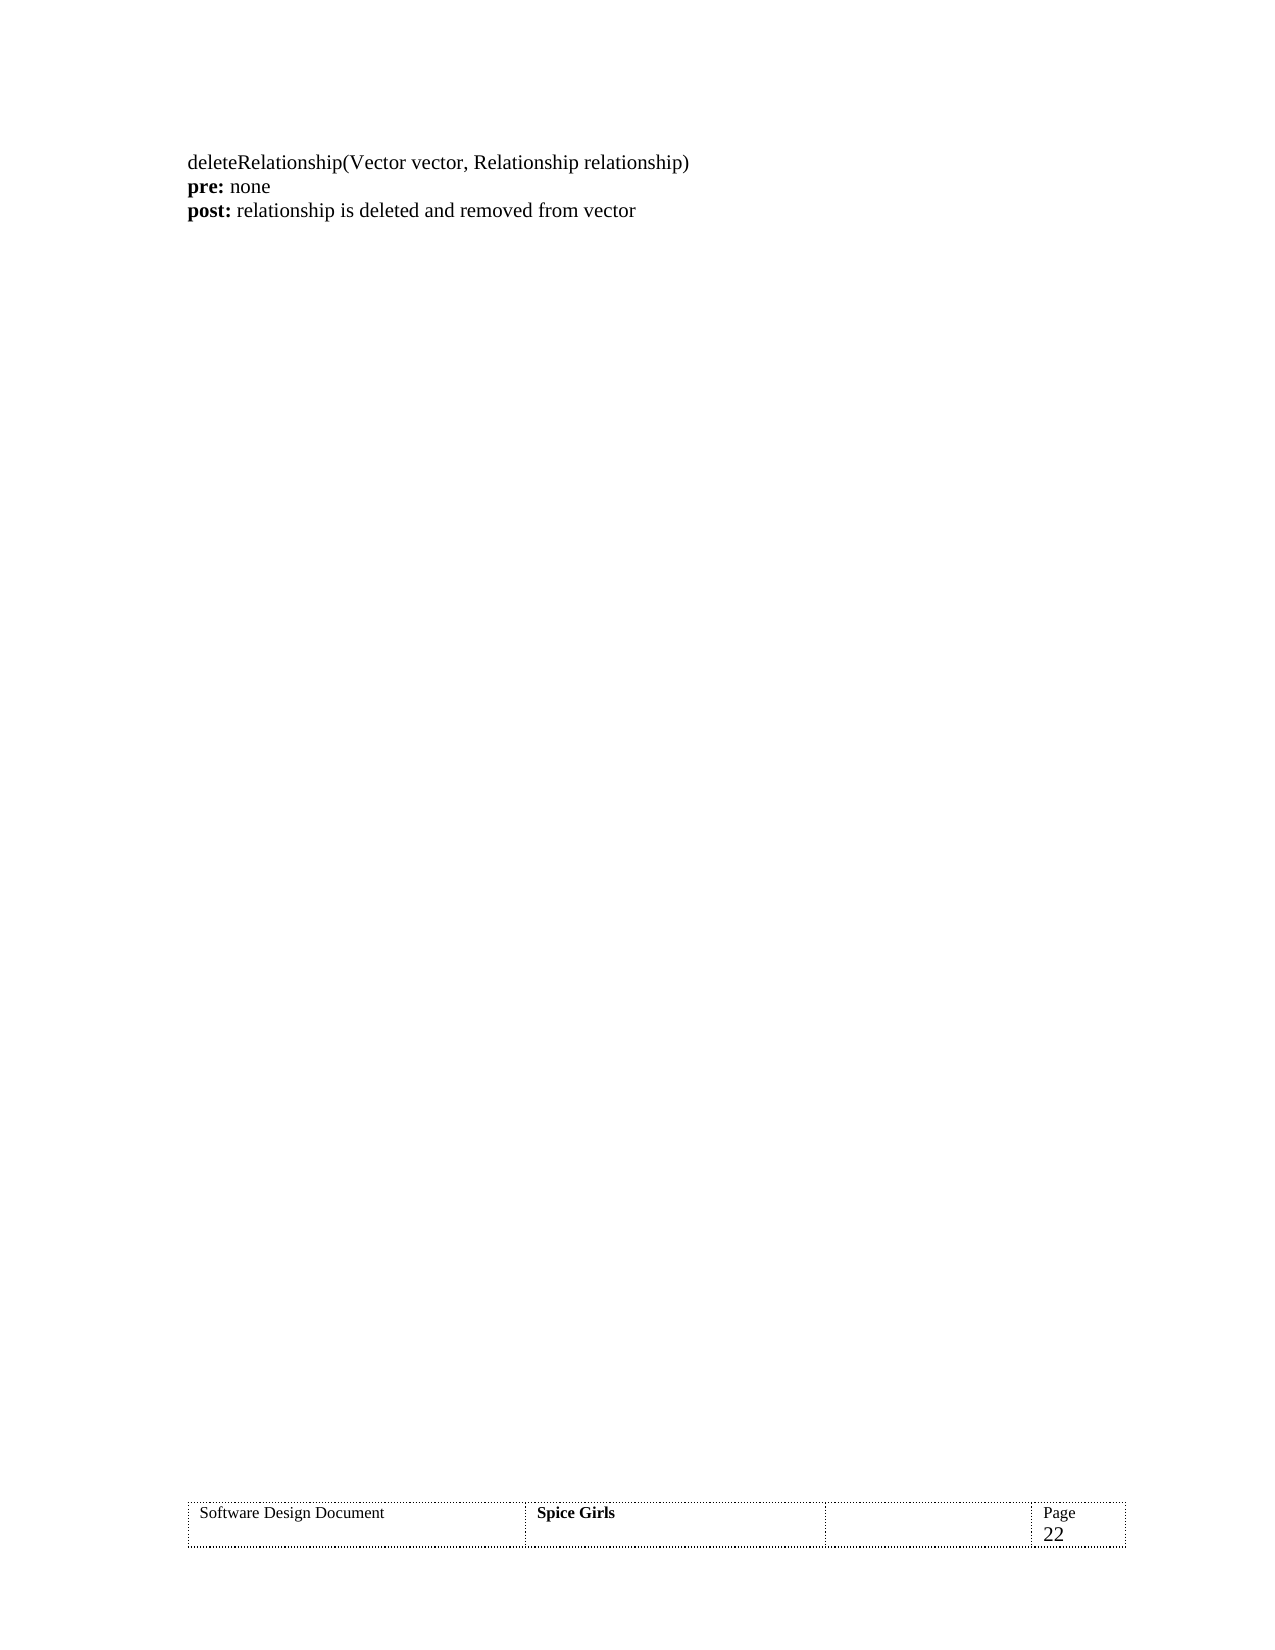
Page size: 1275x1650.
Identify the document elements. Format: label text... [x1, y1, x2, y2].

text pre: none [187, 174, 1125, 198]
text deleteRelationship(Vector vector, Relationship relationship) [187, 150, 1125, 174]
text post: relationship is deleted and removed from vector [187, 198, 1125, 222]
